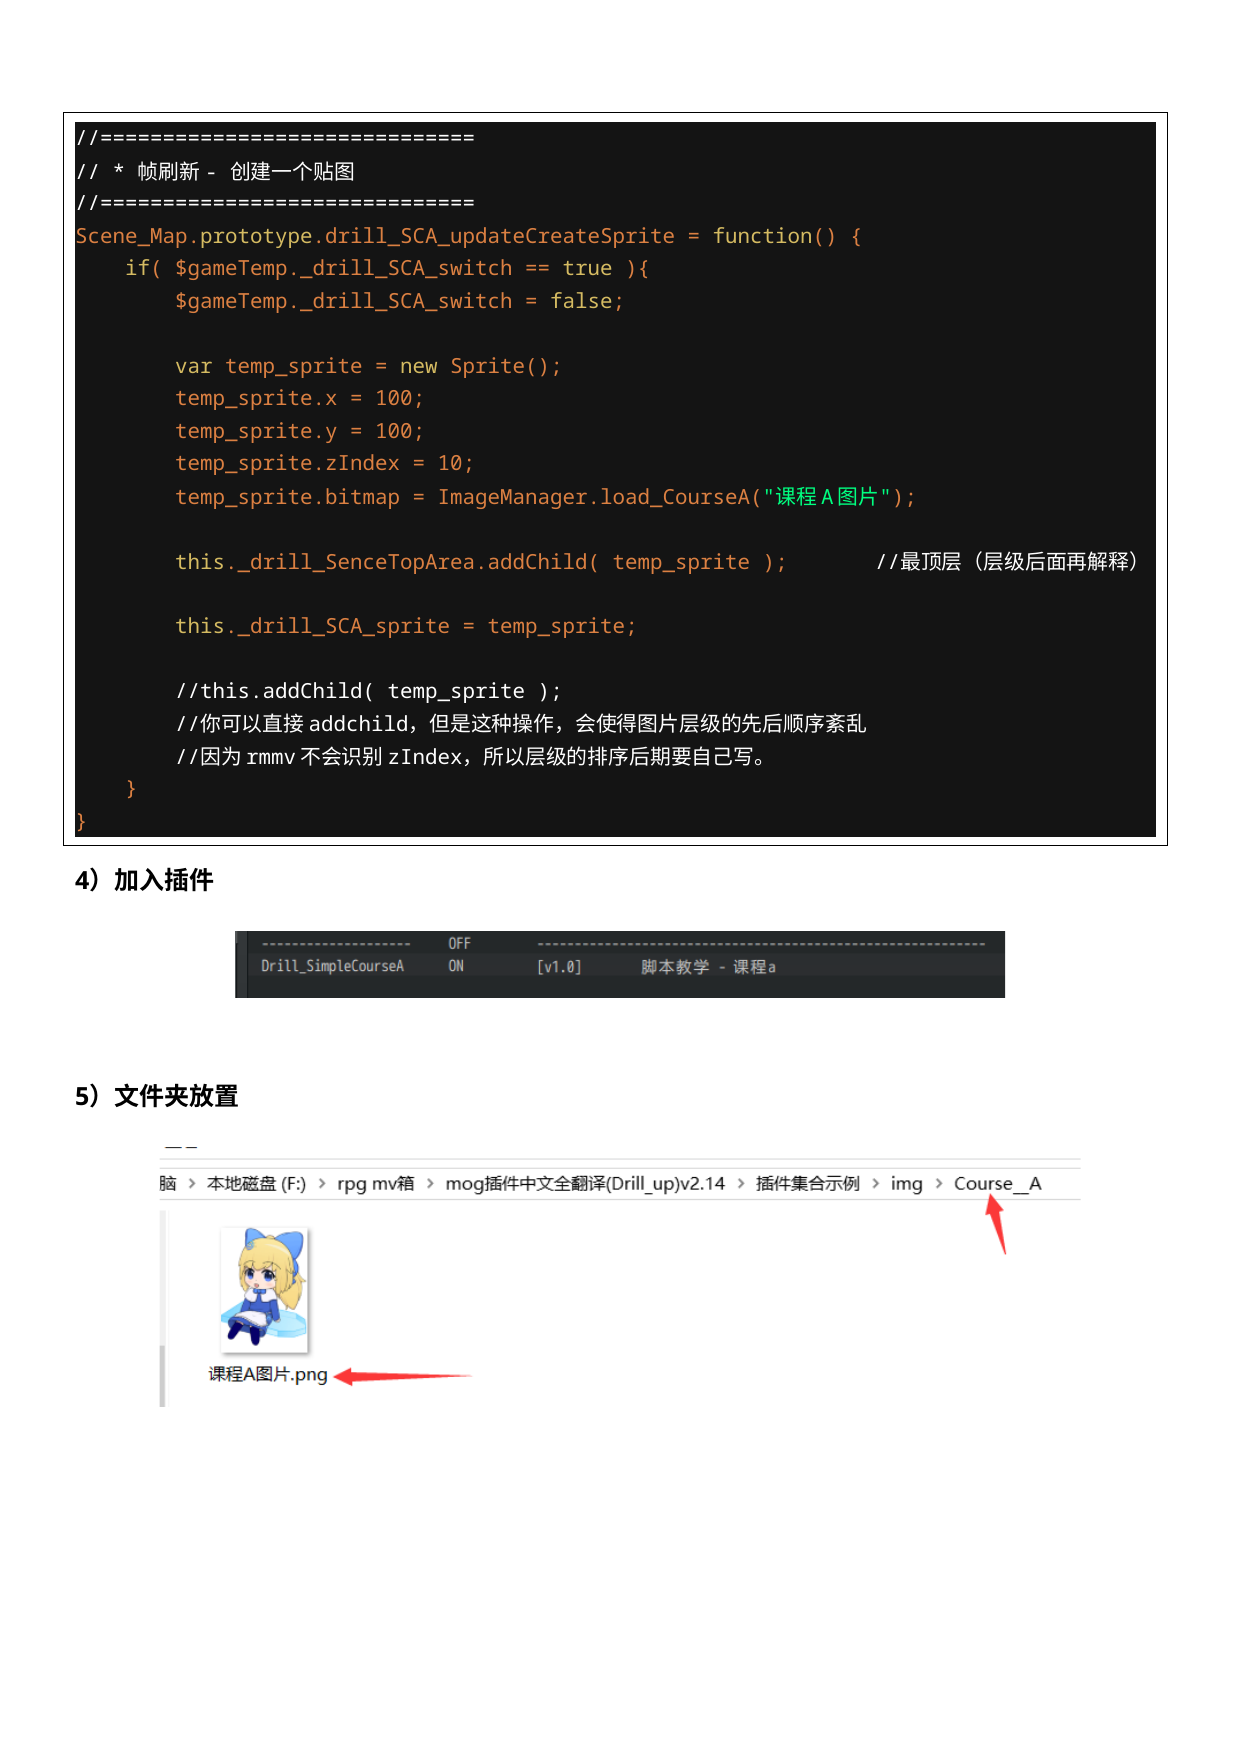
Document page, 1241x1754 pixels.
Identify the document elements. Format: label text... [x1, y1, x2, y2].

picture [235, 931, 1005, 998]
subtitle 4）加入插件 [75, 846, 1165, 911]
subtitle 5）文件夹放置 [75, 1062, 1165, 1127]
picture [159, 1147, 1081, 1407]
table_header //============================== // * 帧刷新 - 创建一个贴图 //============================== Scene_Map.prototype.drill_SCA_updateCreateSprite = function() { if( $gameTemp._drill_SCA_switch == true ){ $gameTemp._drill_SCA_switch = false; var temp_sprite = new Sprite(); temp_sprite.x = 100; temp_sprite.y = 100; temp_sprite.zIndex = 10; temp_sprite.bitmap = ImageManager.load_CourseA("课程A图片"); this._drill_SenceTopArea.addChild( temp_sprite ); //最顶层（层级后面再解释） this._drill_SCA_sprite = temp_sprite; //this.addChild( temp_sprite ); //你可以直接addchild，但是这种操作，会使得图片层级的先后顺序紊乱 //因为rmmv不会识别zIndex，所以层级的排序后期要自己写。 } } [64, 113, 1167, 845]
